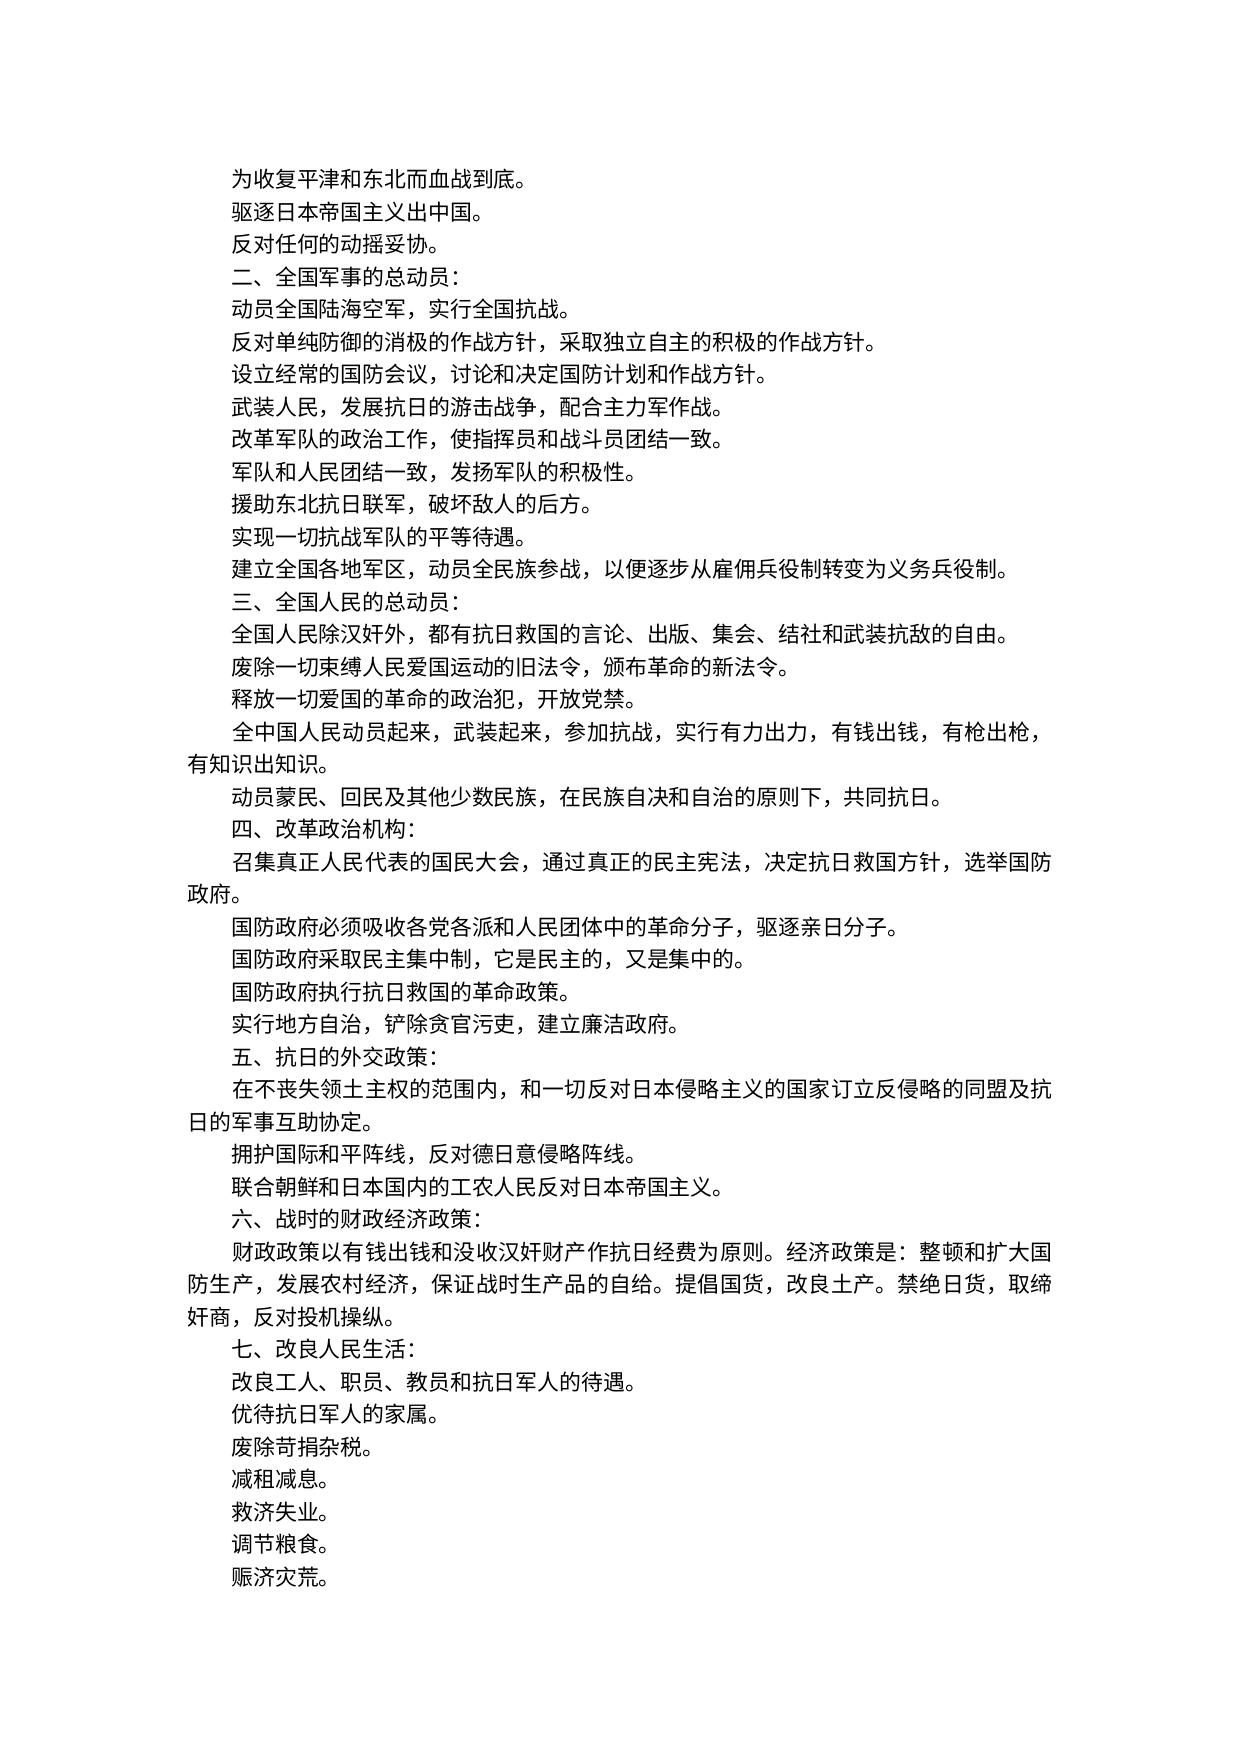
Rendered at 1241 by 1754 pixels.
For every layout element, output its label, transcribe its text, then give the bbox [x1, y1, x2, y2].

text 全国人民除汉奸外，都有抗日救国的言论、出版、集会、结社和武装抗敌的自由。 [187, 617, 1053, 649]
text 拥护国际和平阵线，反对德日意侵略阵线。 [187, 1137, 1053, 1169]
text 改革军队的政治工作，使指挥员和战斗员团结一致。 [187, 422, 1053, 454]
text 七、改良人民生活： [187, 1332, 1053, 1364]
text 武装人民，发展抗日的游击战争，配合主力军作战。 [187, 389, 1053, 422]
text 全中国人民动员起来，武装起来，参加抗战，实行有力出力，有钱出钱，有枪出枪，有知识出知识。 [187, 714, 1053, 779]
text 为收复平津和东北而血战到底。 [187, 162, 1053, 194]
text 实行地方自治，铲除贪官污吏，建立廉洁政府。 [187, 1007, 1053, 1039]
text 国防政府必须吸收各党各派和人民团体中的革命分子，驱逐亲日分子。 [187, 909, 1053, 942]
text 三、全国人民的总动员： [187, 584, 1053, 617]
text 财政政策以有钱出钱和没收汉奸财产作抗日经费为原则。经济政策是：整顿和扩大国防生产，发展农村经济，保证战时生产品的自给。提倡国货，改良土产。禁绝日货，取缔奸商，反对投机操纵。 [187, 1234, 1053, 1332]
text 四、改革政治机构： [187, 812, 1053, 844]
text 召集真正人民代表的国民大会，通过真正的民主宪法，决定抗日救国方针，选举国防政府。 [187, 844, 1053, 909]
text 在不丧失领土主权的范围内，和一切反对日本侵略主义的国家订立反侵略的同盟及抗日的军事互助协定。 [187, 1072, 1053, 1137]
text 五、抗日的外交政策： [187, 1039, 1053, 1072]
text 联合朝鲜和日本国内的工农人民反对日本帝国主义。 [187, 1169, 1053, 1202]
text 六、战时的财政经济政策： [187, 1202, 1053, 1234]
text 救济失业。 [187, 1494, 1053, 1527]
text 减租减息。 [187, 1462, 1053, 1494]
text 释放一切爱国的革命的政治犯，开放党禁。 [187, 682, 1053, 714]
text 军队和人民团结一致，发扬军队的积极性。 [187, 454, 1053, 487]
text 驱逐日本帝国主义出中国。 [187, 194, 1053, 227]
text 反对任何的动摇妥协。 [187, 227, 1053, 259]
text 建立全国各地军区，动员全民族参战，以便逐步从雇佣兵役制转变为义务兵役制。 [187, 552, 1053, 584]
text 动员全国陆海空军，实行全国抗战。 [187, 292, 1053, 324]
text 废除一切束缚人民爱国运动的旧法令，颁布革命的新法令。 [187, 649, 1053, 682]
text 废除苛捐杂税。 [187, 1429, 1053, 1462]
text 援助东北抗日联军，破坏敌人的后方。 [187, 487, 1053, 519]
text 改良工人、职员、教员和抗日军人的待遇。 [187, 1364, 1053, 1397]
text 实现一切抗战军队的平等待遇。 [187, 519, 1053, 552]
text 优待抗日军人的家属。 [187, 1397, 1053, 1429]
text 国防政府采取民主集中制，它是民主的，又是集中的。 [187, 942, 1053, 974]
text 二、全国军事的总动员： [187, 259, 1053, 292]
text 设立经常的国防会议，讨论和决定国防计划和作战方针。 [187, 357, 1053, 389]
text 动员蒙民、回民及其他少数民族，在民族自决和自治的原则下，共同抗日。 [187, 779, 1053, 812]
text 调节粮食。 [187, 1527, 1053, 1559]
text 反对单纯防御的消极的作战方针，采取独立自主的积极的作战方针。 [187, 324, 1053, 357]
text 国防政府执行抗日救国的革命政策。 [187, 974, 1053, 1007]
text 赈济灾荒。 [187, 1559, 1053, 1592]
